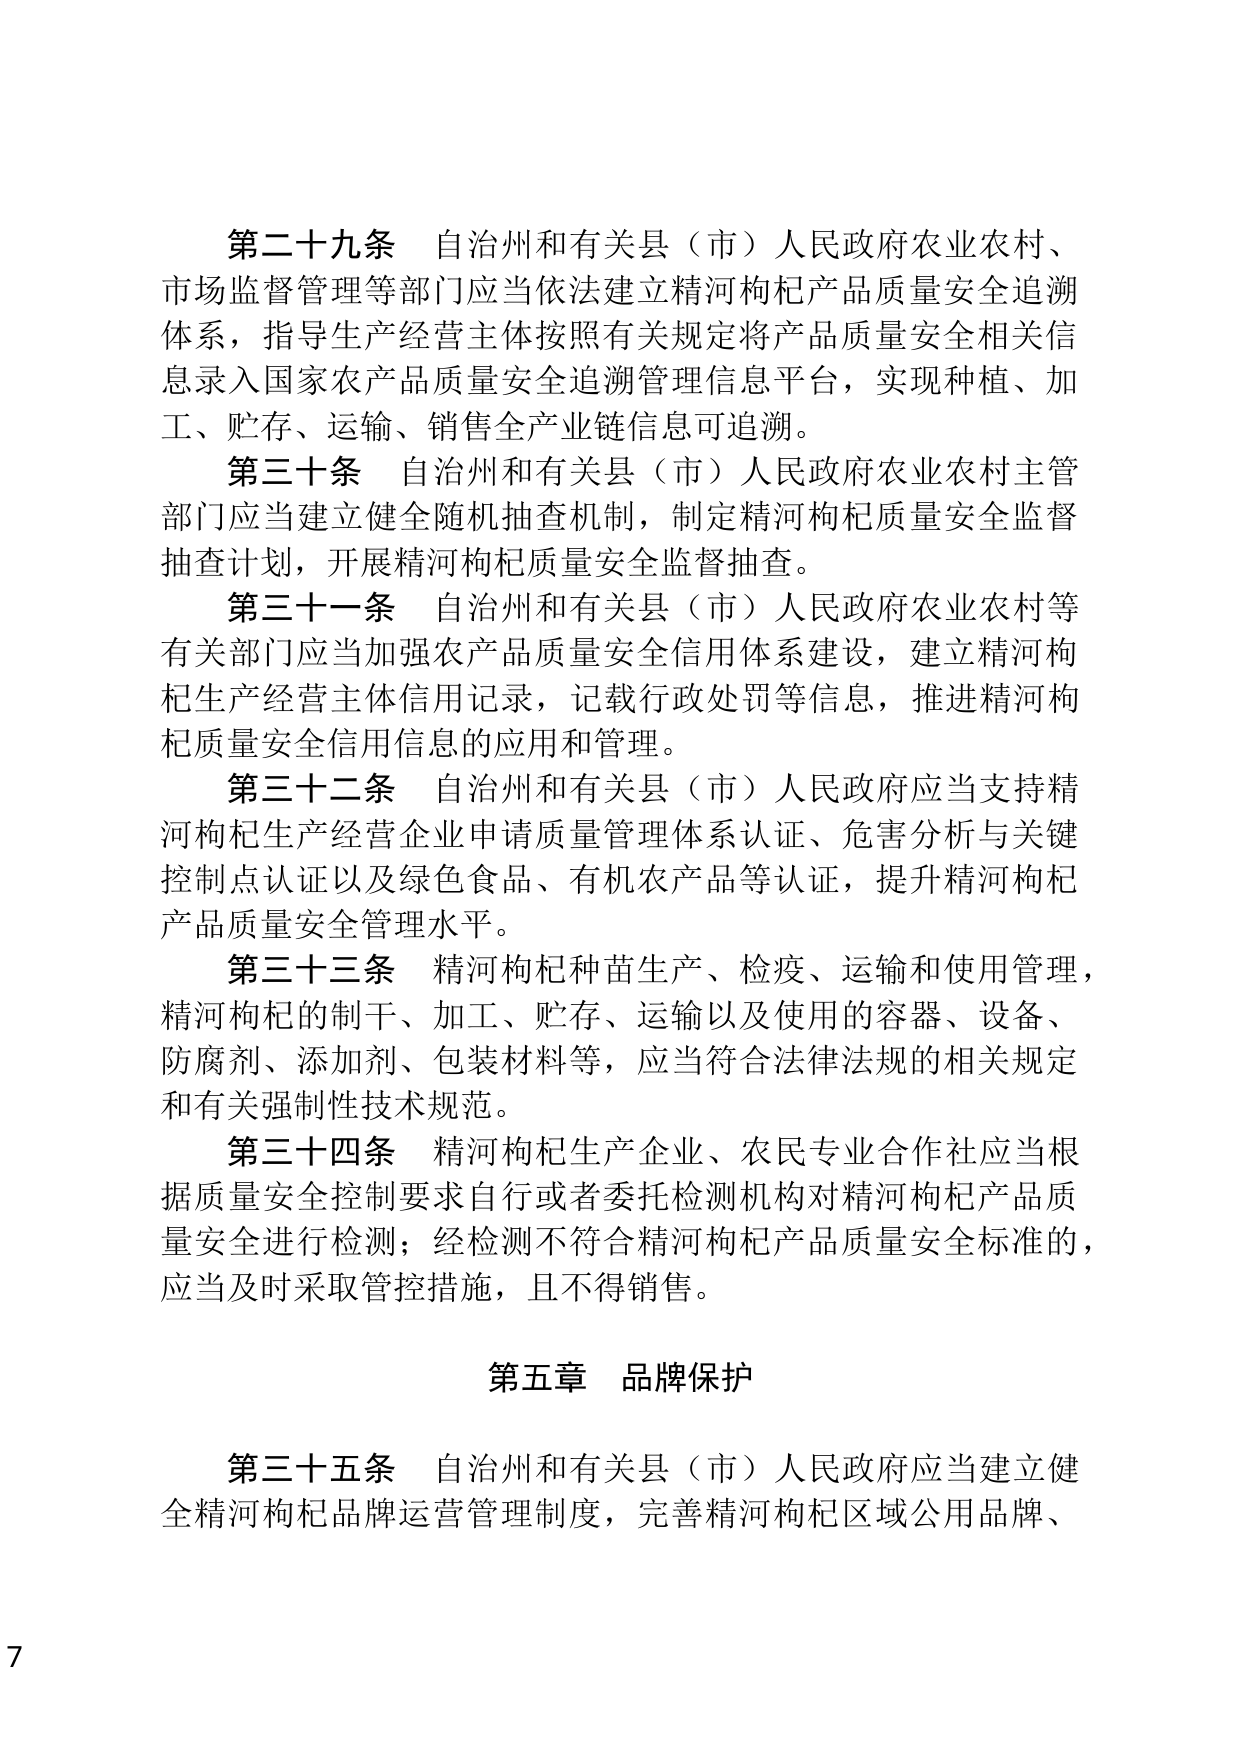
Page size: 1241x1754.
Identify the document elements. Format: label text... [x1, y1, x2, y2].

text 第三十条 自治州和有关县（市）人民政府农业农村主管部门应当建立健全随机抽查机制，制定精河枸杞质量安全监督抽查计划，开展精河枸杞质量安全监督抽查。 [159, 446, 1081, 582]
text 第五章 品牌保护 [159, 1353, 1081, 1398]
text 第三十二条 自治州和有关县（市）人民政府应当支持精河枸杞生产经营企业申请质量管理体系认证、危害分析与关键控制点认证以及绿色食品、有机农产品等认证，提升精河枸杞产品质量安全管理水平。 [159, 764, 1081, 945]
text 第三十四条 精河枸杞生产企业、农民专业合作社应当根据质量安全控制要求自行或者委托检测机构对精河枸杞产品质量安全进行检测；经检测不符合精河枸杞产品质量安全标准的，应当及时采取管控措施，且不得销售。 [159, 1126, 1081, 1307]
text 第三十三条 精河枸杞种苗生产、检疫、运输和使用管理，精河枸杞的制干、加工、贮存、运输以及使用的容器、设备、防腐剂、添加剂、包装材料等，应当符合法律法规的相关规定和有关强制性技术规范。 [159, 945, 1081, 1126]
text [159, 1443, 1081, 1534]
text 第二十九条 自治州和有关县（市）人民政府农业农村、市场监督管理等部门应当依法建立精河枸杞产品质量安全追溯体系，指导生产经营主体按照有关规定将产品质量安全相关信息录入国家农产品质量安全追溯管理信息平台，实现种植、加工、贮存、运输、销售全产业链信息可追溯。 [159, 220, 1081, 446]
text 第三十一条 自治州和有关县（市）人民政府农业农村等有关部门应当加强农产品质量安全信用体系建设，建立精河枸杞生产经营主体信用记录，记载行政处罚等信息，推进精河枸杞质量安全信用信息的应用和管理。 [159, 582, 1081, 764]
